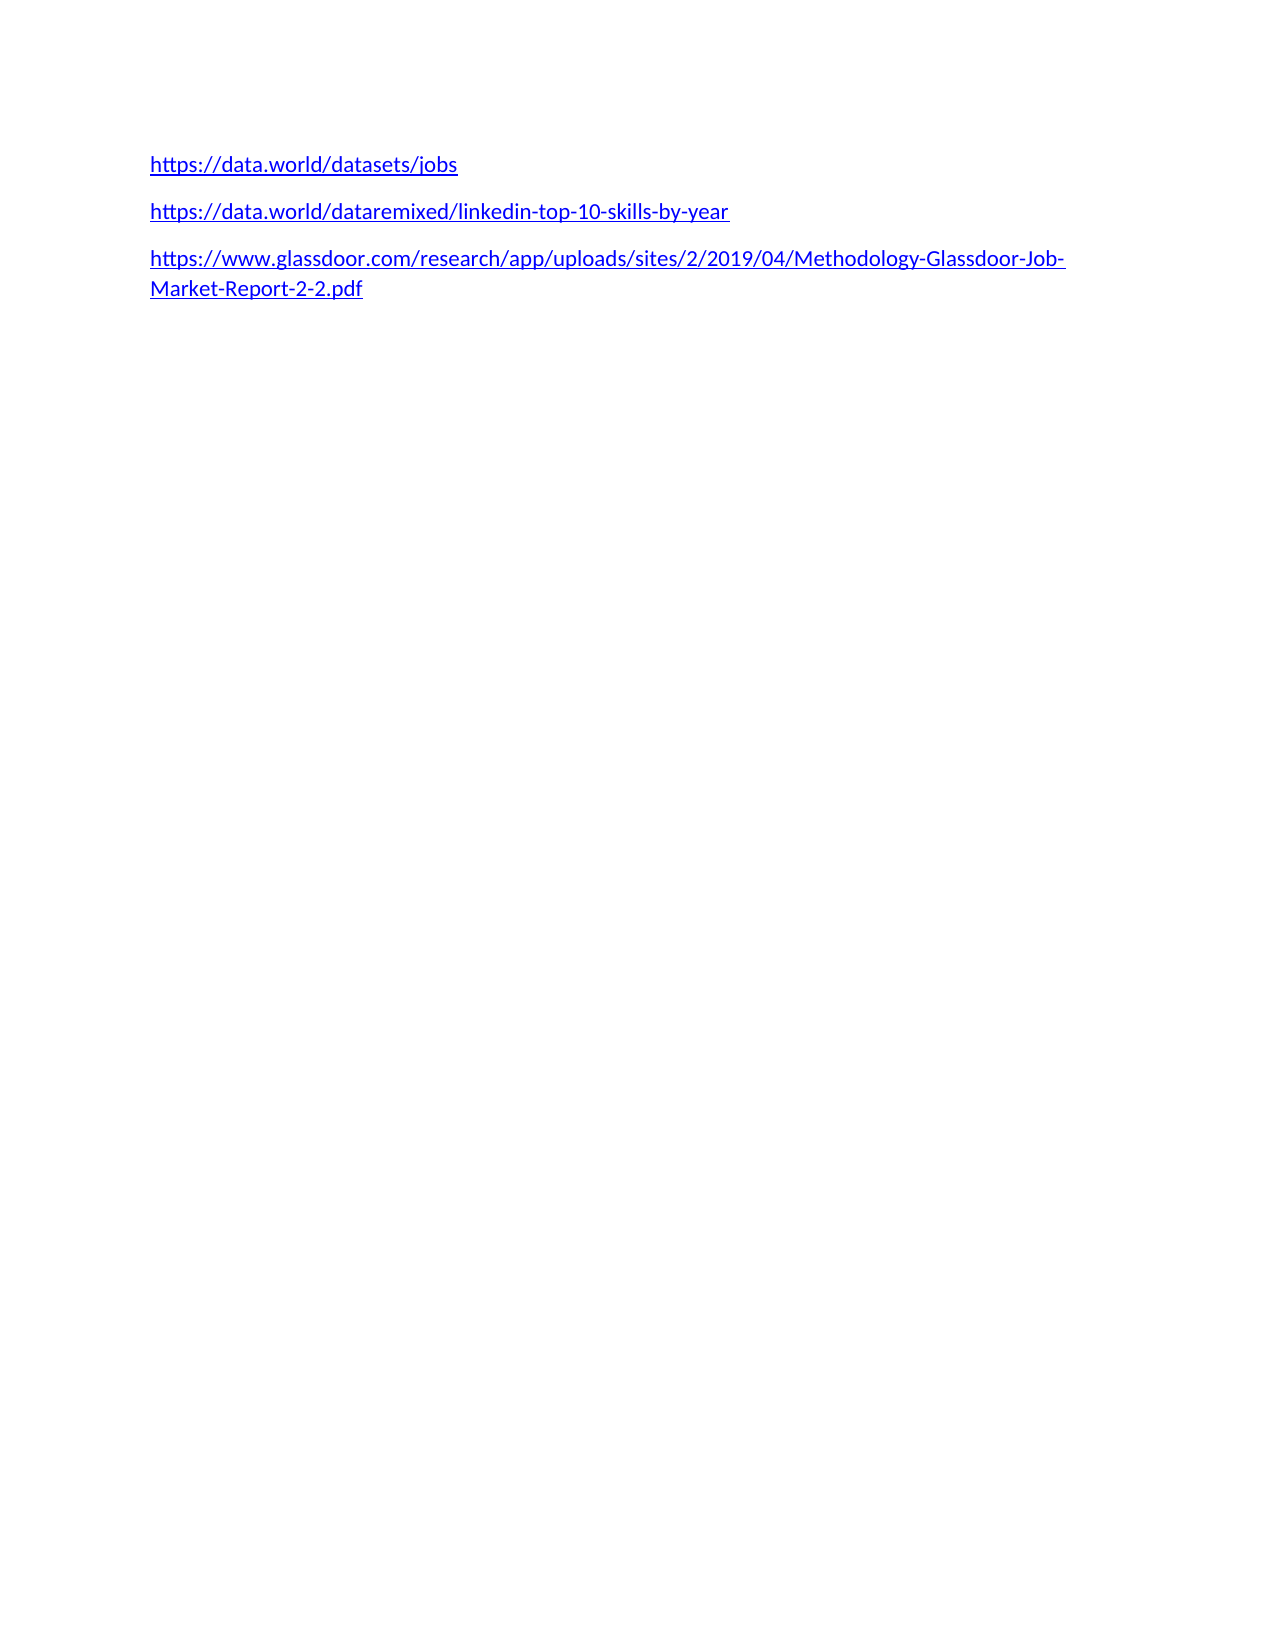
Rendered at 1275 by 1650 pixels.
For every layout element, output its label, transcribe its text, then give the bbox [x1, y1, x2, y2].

text https://data.world/dataremixed/linkedin-top-10-skills-by-year [150, 197, 1125, 225]
text https://www.glassdoor.com/research/app/uploads/sites/2/2019/04/Methodology-Glassdoor-Job-Market-Report-2-2.pdf [150, 244, 1125, 302]
text https://data.world/datasets/jobs [150, 150, 1125, 178]
